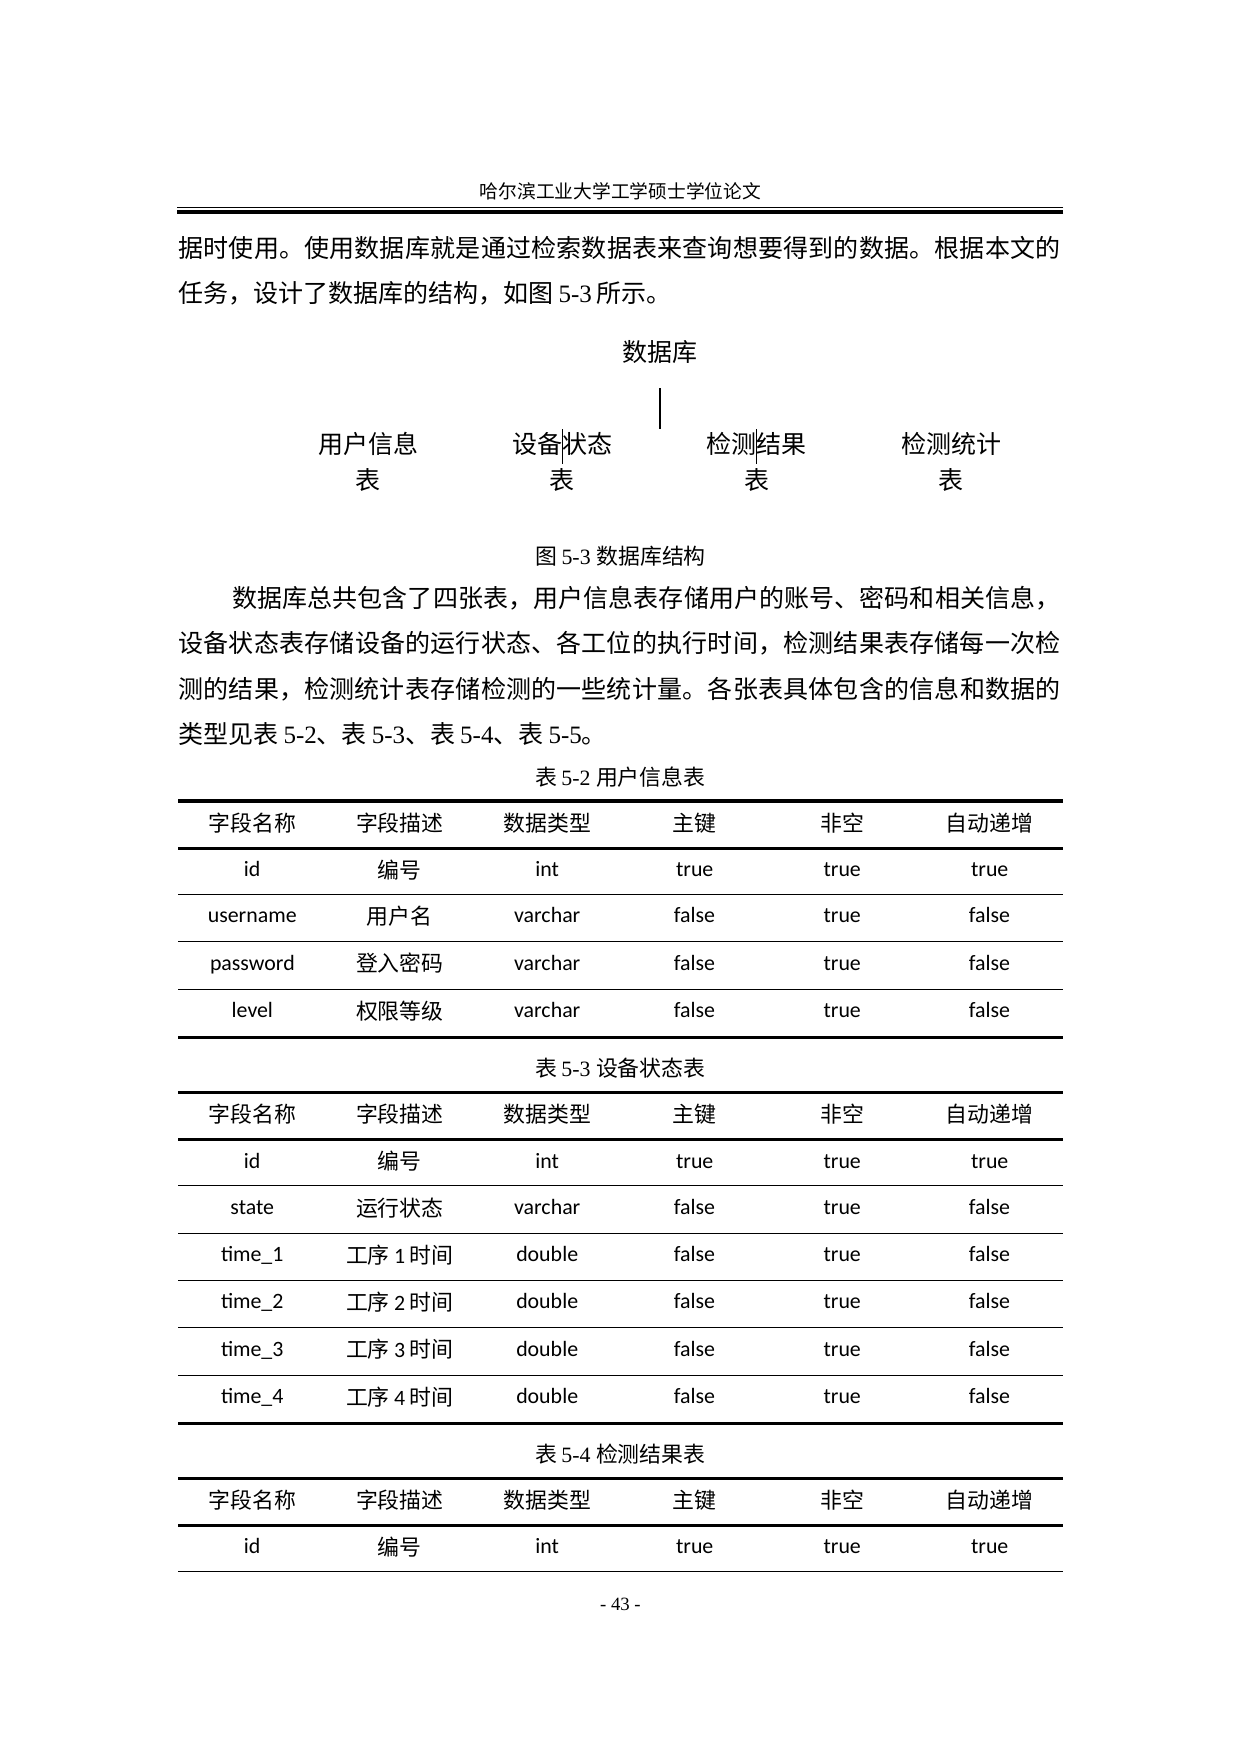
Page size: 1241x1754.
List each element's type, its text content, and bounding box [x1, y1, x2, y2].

table_cell false [621, 1186, 768, 1233]
table_header 字段描述 [326, 1480, 473, 1524]
text 表5-3 设备状态表 [178, 1051, 1062, 1083]
table_cell password [178, 942, 326, 988]
table_cell true [768, 1186, 916, 1233]
table_cell false [916, 1328, 1063, 1374]
table_cell true [768, 1376, 916, 1422]
text 表5-2 用户信息表 [178, 760, 1062, 791]
table_cell 工序4时间 [326, 1376, 473, 1422]
table_cell username [178, 895, 326, 941]
table_header 字段名称 [178, 1094, 326, 1138]
table_header 非空 [768, 803, 916, 847]
text 数据库总共包含了四张表，用户信息表存储用户的账号、密码和相关信息，设备状态表存储设备的运行状态、各工位的执行时间，检测结果表存储每一次检测的结果，检测统计表存储检测的一些统计量。各张表具体包含的信息和数据的类型见表5-2、表5-3、表5-4、表5-5。 [178, 578, 1062, 751]
table_header 非空 [768, 1480, 916, 1524]
table_cell level [178, 990, 326, 1036]
table_cell 权限等级 [326, 990, 473, 1036]
table_header 主键 [621, 1480, 768, 1524]
table_cell 编号 [326, 1527, 473, 1571]
table_cell true [768, 850, 916, 894]
table_cell false [621, 1281, 768, 1327]
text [178, 228, 1062, 310]
table_cell true [916, 1141, 1063, 1185]
table_header 数据类型 [473, 803, 621, 847]
table_cell id [178, 1527, 326, 1571]
table_cell true [621, 1527, 768, 1571]
table_header 数据类型 [473, 1480, 621, 1524]
table_cell false [916, 1281, 1063, 1327]
table_cell time_3 [178, 1328, 326, 1374]
table_cell true [768, 1527, 916, 1571]
table_cell false [916, 895, 1063, 941]
table_header 数据类型 [473, 1094, 621, 1138]
table_cell int [473, 850, 621, 894]
table_cell 用户名 [326, 895, 473, 941]
table_cell varchar [473, 895, 621, 941]
table_header 自动递增 [916, 803, 1063, 847]
table_cell varchar [473, 942, 621, 988]
table_cell true [768, 990, 916, 1036]
table_cell true [768, 1141, 916, 1185]
table_cell double [473, 1376, 621, 1422]
table_cell double [473, 1328, 621, 1374]
table_cell true [916, 1527, 1063, 1571]
table_cell true [768, 942, 916, 988]
table_cell 编号 [326, 1141, 473, 1185]
table_cell true [768, 1328, 916, 1374]
table_cell true [621, 850, 768, 894]
table_cell 工序2时间 [326, 1281, 473, 1327]
table_cell false [916, 990, 1063, 1036]
table_header 非空 [768, 1094, 916, 1138]
table_cell int [473, 1527, 621, 1571]
table_cell 运行状态 [326, 1186, 473, 1233]
text 图 5-3 数据库结构 [178, 539, 1062, 571]
table_cell false [916, 1234, 1063, 1280]
table_header 主键 [621, 803, 768, 847]
table_cell varchar [473, 990, 621, 1036]
table_cell true [768, 1234, 916, 1280]
table_cell double [473, 1281, 621, 1327]
table_cell varchar [473, 1186, 621, 1233]
table_cell true [621, 1141, 768, 1185]
table_cell false [916, 942, 1063, 988]
table_header 字段名称 [178, 803, 326, 847]
table_cell true [768, 895, 916, 941]
table_cell time_4 [178, 1376, 326, 1422]
table_cell 登入密码 [326, 942, 473, 988]
table_cell id [178, 850, 326, 894]
table_cell true [768, 1281, 916, 1327]
table_cell id [178, 1141, 326, 1185]
table_cell 编号 [326, 850, 473, 894]
table_cell false [621, 942, 768, 988]
table_cell false [916, 1376, 1063, 1422]
table_cell 工序3时间 [326, 1328, 473, 1374]
table_cell state [178, 1186, 326, 1233]
table_header 主键 [621, 1094, 768, 1138]
table_cell double [473, 1234, 621, 1280]
table_cell time_2 [178, 1281, 326, 1327]
table_cell false [621, 1328, 768, 1374]
table_header 自动递增 [916, 1094, 1063, 1138]
table_header 字段描述 [326, 803, 473, 847]
text 表5-4 检测结果表 [178, 1437, 1062, 1469]
table_cell 工序1时间 [326, 1234, 473, 1280]
table_cell false [621, 1376, 768, 1422]
table_cell false [621, 990, 768, 1036]
table_header 字段名称 [178, 1480, 326, 1524]
table_cell true [916, 850, 1063, 894]
table_cell int [473, 1141, 621, 1185]
table_cell false [621, 1234, 768, 1280]
table_cell time_1 [178, 1234, 326, 1280]
table_header 字段描述 [326, 1094, 473, 1138]
table_cell false [916, 1186, 1063, 1233]
table_header 自动递增 [916, 1480, 1063, 1524]
table_cell false [621, 895, 768, 941]
